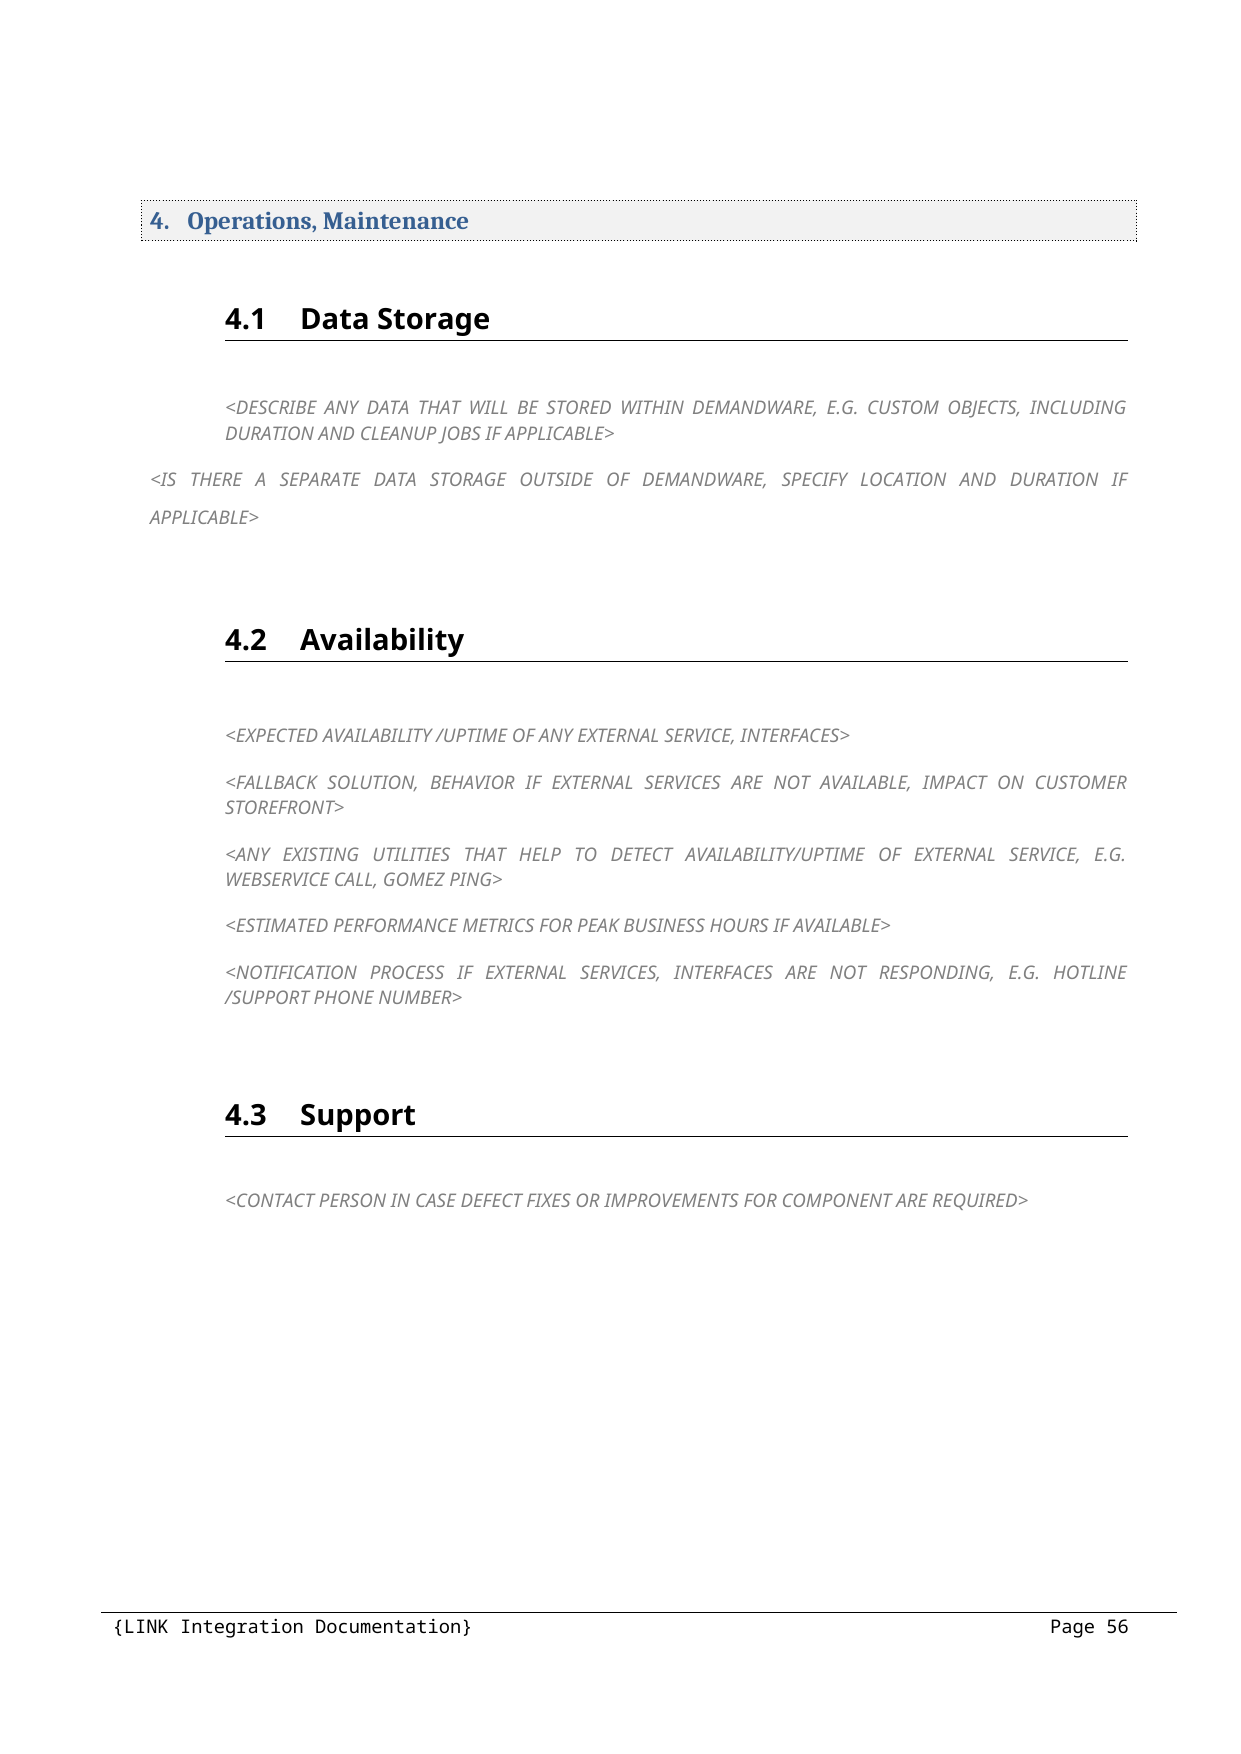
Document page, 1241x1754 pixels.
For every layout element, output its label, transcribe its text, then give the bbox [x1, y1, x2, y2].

subtitle Support [225, 1094, 1128, 1136]
text <ESTIMATED PERFORMANCE METRICS FOR PEAK BUSINESS HOURS IF AVAILABLE> [225, 913, 1128, 938]
text <IS THERE A SEPARATE DATA STORAGE OUTSIDE OF DEMANDWARE, SPECIFY LOCATION AND DURATION IF APPLICABLE> [150, 466, 1128, 530]
subtitle Data Storage [225, 298, 1128, 340]
text <FALLBACK SOLUTION, BEHAVIOR IF EXTERNAL SERVICES ARE NOT AVAILABLE, IMPACT ON CUSTOMER STOREFRONT> [225, 769, 1128, 820]
text <CONTACT PERSON IN CASE DEFECT FIXES OR IMPROVEMENTS FOR COMPONENT ARE REQUIRED> [225, 1188, 1128, 1213]
text <NOTIFICATION PROCESS IF EXTERNAL SERVICES, INTERFACES ARE NOT RESPONDING, E.G. HOTLINE /SUPPORT PHONE NUMBER> [225, 959, 1128, 1010]
text <EXPECTED AVAILABILITY /UPTIME OF ANY EXTERNAL SERVICE, INTERFACES> [225, 723, 1128, 748]
text <DESCRIBE ANY DATA THAT WILL BE STORED WITHIN DEMANDWARE, E.G. CUSTOM OBJECTS, INCLUDING DURATION AND CLEANUP JOBS IF APPLICABLE> [225, 394, 1128, 446]
subtitle Operations, Maintenance [141, 200, 1137, 241]
text <ANY EXISTING UTILITIES THAT HELP TO DETECT AVAILABILITY/UPTIME OF EXTERNAL SERVICE, E.G. WEBSERVICE CALL, GOMEZ PING> [225, 841, 1128, 892]
subtitle Availability [225, 619, 1128, 661]
